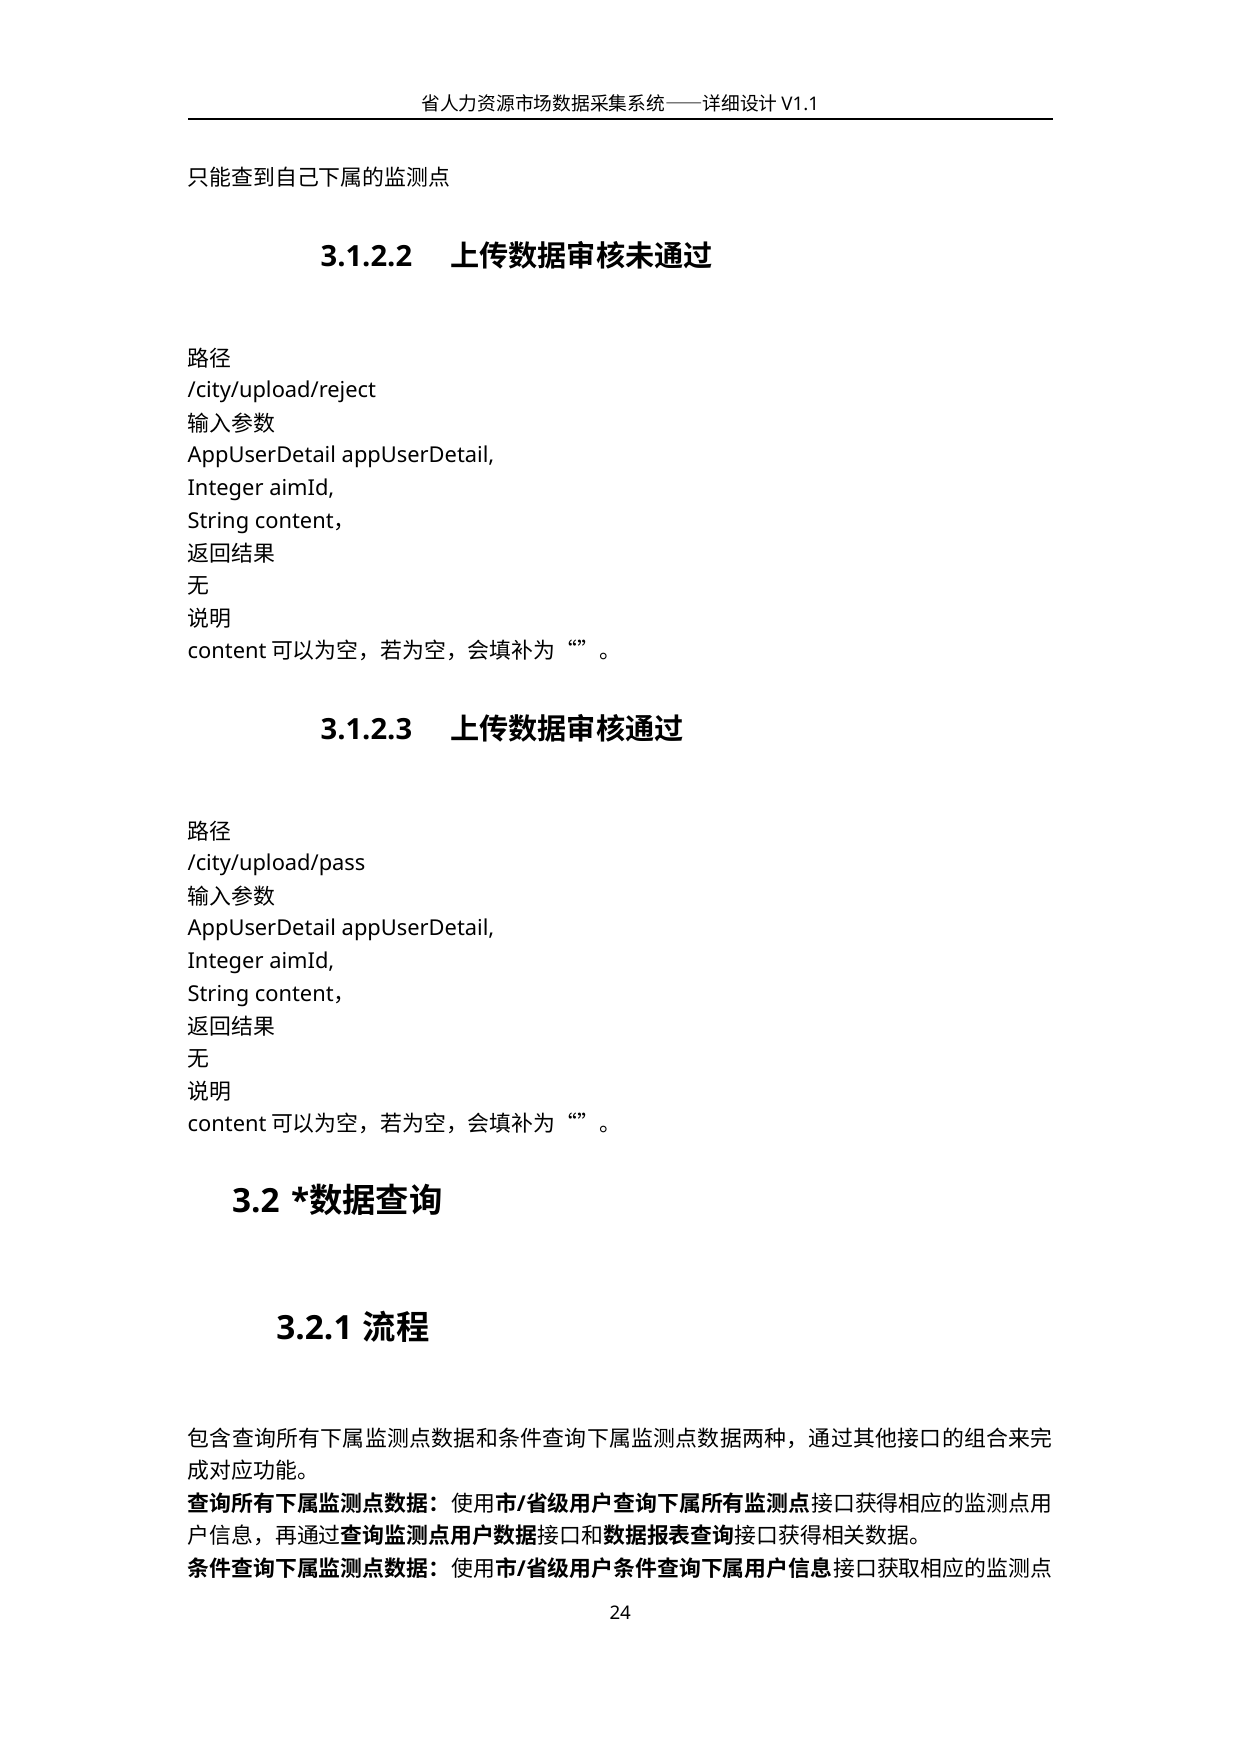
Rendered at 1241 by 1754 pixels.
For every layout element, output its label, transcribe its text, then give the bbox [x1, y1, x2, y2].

text AppUserDetail appUserDetail, [187, 911, 1053, 943]
text 说明 [187, 600, 1053, 633]
text String content， [187, 976, 1053, 1008]
text /city/upload/reject [187, 373, 1053, 405]
text 只能查到自己下属的监测点 [187, 160, 1053, 192]
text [187, 1550, 1053, 1583]
text 输入参数 [187, 878, 1053, 911]
text 说明 [187, 1073, 1053, 1106]
text 返回结果 [187, 1008, 1053, 1041]
text 返回结果 [187, 535, 1053, 568]
text 查询所有下属监测点数据：使用市/省级用户查询下属所有监测点接口获得相应的监测点用户信息，再通过查询监测点用户数据接口和数据报表查询接口获得相关数据。 [187, 1485, 1053, 1550]
text 路径 [187, 340, 1053, 373]
subtitle 上传数据审核未通过 [320, 221, 1053, 286]
text 路径 [187, 813, 1053, 846]
subtitle 流程 [276, 1293, 1053, 1358]
subtitle *数据查询 [232, 1165, 1053, 1230]
text content可以为空，若为空，会填补为“”。 [187, 1106, 1053, 1138]
text String content， [187, 503, 1053, 535]
text 包含查询所有下属监测点数据和条件查询下属监测点数据两种，通过其他接口的组合来完成对应功能。 [187, 1420, 1053, 1485]
text AppUserDetail appUserDetail, [187, 438, 1053, 470]
text 输入参数 [187, 405, 1053, 438]
subtitle 上传数据审核通过 [320, 694, 1053, 759]
text Integer aimId, [187, 470, 1053, 503]
text /city/upload/pass [187, 846, 1053, 878]
text Integer aimId, [187, 943, 1053, 976]
text content可以为空，若为空，会填补为“”。 [187, 633, 1053, 665]
text 无 [187, 1041, 1053, 1073]
text 无 [187, 568, 1053, 600]
